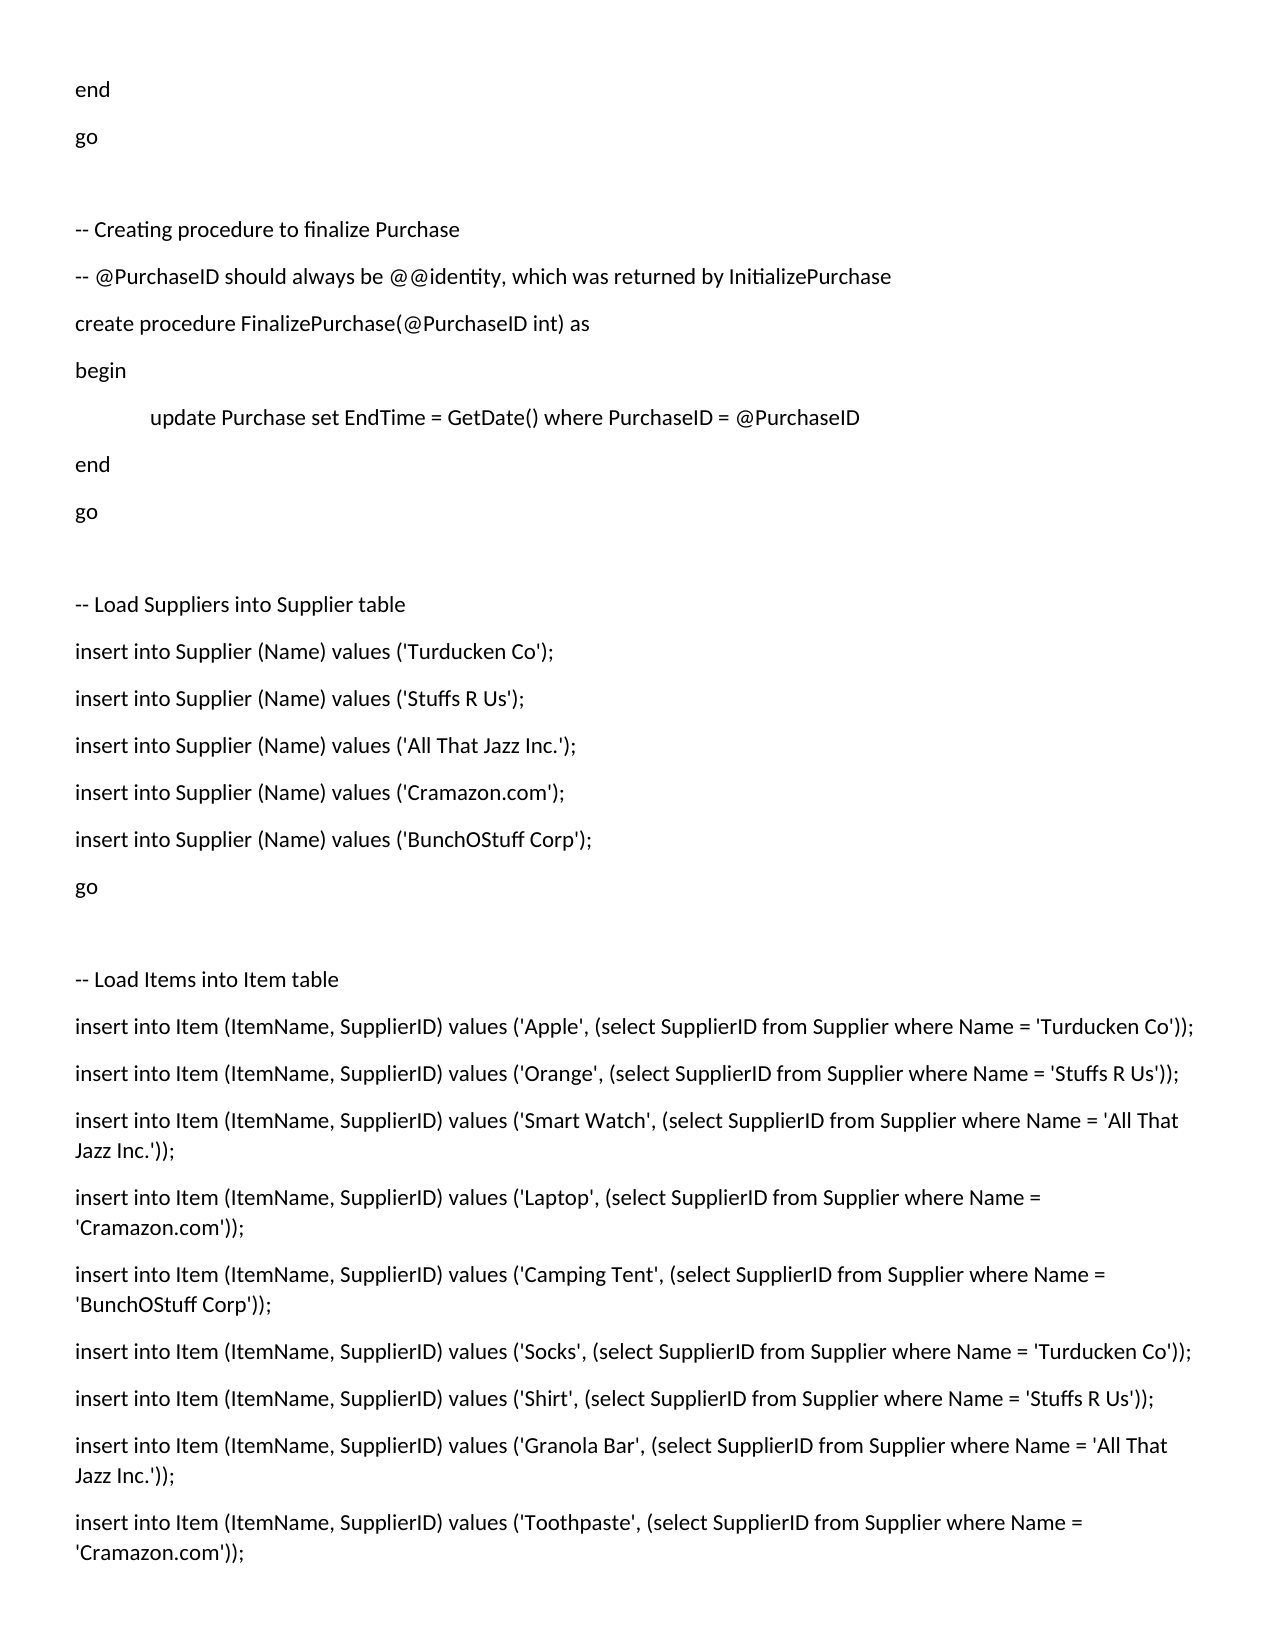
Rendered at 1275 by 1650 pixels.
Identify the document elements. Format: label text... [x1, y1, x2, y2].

text insert into Item (ItemName, SupplierID) values ('Orange', (select SupplierID from Supplier where Name = 'Stuffs R Us')); [75, 1059, 1200, 1087]
text insert into Item (ItemName, SupplierID) values ('Smart Watch', (select SupplierID from Supplier where Name = 'All That Jazz Inc.')); [75, 1106, 1200, 1164]
text go [75, 497, 1200, 525]
text end [75, 75, 1200, 103]
text -- Load Suppliers into Supplier table [75, 591, 1200, 619]
text -- Load Items into Item table [75, 966, 1200, 994]
text insert into Item (ItemName, SupplierID) values ('Laptop', (select SupplierID from Supplier where Name = 'Cramazon.com')); [75, 1183, 1200, 1242]
text insert into Item (ItemName, SupplierID) values ('Camping Tent', (select SupplierID from Supplier where Name = 'BunchOStuff Corp')); [75, 1260, 1200, 1319]
text update Purchase set EndTime = GetDate() where PurchaseID = @PurchaseID [75, 403, 1200, 431]
text begin [75, 356, 1200, 384]
text -- Creating procedure to finalize Purchase [75, 216, 1200, 244]
text insert into Supplier (Name) values ('Cramazon.com'); [75, 778, 1200, 806]
text -- @PurchaseID should always be @@identity, which was returned by InitializePurchase [75, 262, 1200, 291]
text insert into Item (ItemName, SupplierID) values ('Granola Bar', (select SupplierID from Supplier where Name = 'All That Jazz Inc.')); [75, 1431, 1200, 1489]
text insert into Supplier (Name) values ('All That Jazz Inc.'); [75, 731, 1200, 759]
text go [75, 122, 1200, 150]
text insert into Supplier (Name) values ('BunchOStuff Corp'); [75, 825, 1200, 853]
text insert into Item (ItemName, SupplierID) values ('Toothpaste', (select SupplierID from Supplier where Name = 'Cramazon.com')); [75, 1508, 1200, 1567]
text create procedure FinalizePurchase(@PurchaseID int) as [75, 309, 1200, 337]
text insert into Supplier (Name) values ('Turducken Co'); [75, 637, 1200, 666]
text insert into Item (ItemName, SupplierID) values ('Apple', (select SupplierID from Supplier where Name = 'Turducken Co')); [75, 1012, 1200, 1041]
text go [75, 872, 1200, 900]
text insert into Item (ItemName, SupplierID) values ('Socks', (select SupplierID from Supplier where Name = 'Turducken Co')); [75, 1337, 1200, 1366]
text insert into Supplier (Name) values ('Stuffs R Us'); [75, 684, 1200, 712]
text insert into Item (ItemName, SupplierID) values ('Shirt', (select SupplierID from Supplier where Name = 'Stuffs R Us')); [75, 1384, 1200, 1412]
text end [75, 450, 1200, 478]
